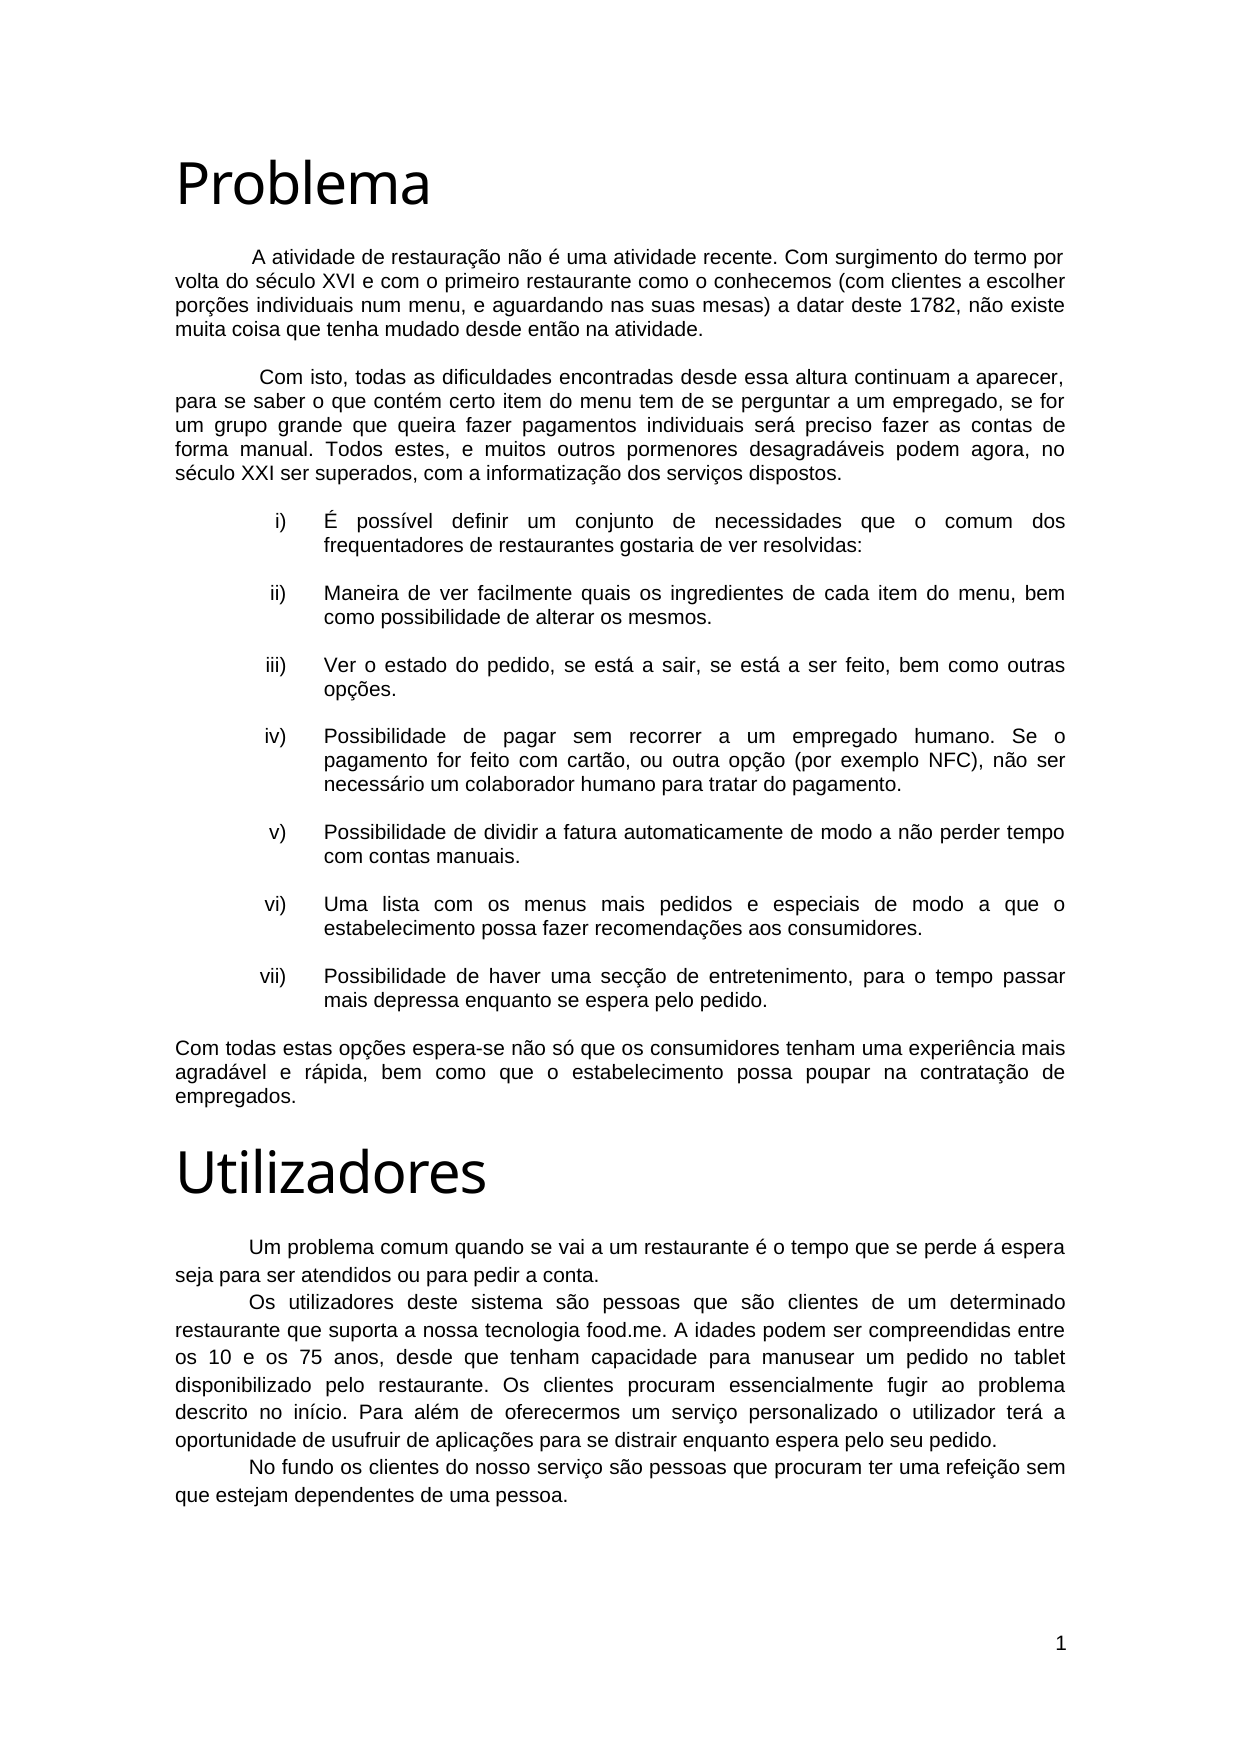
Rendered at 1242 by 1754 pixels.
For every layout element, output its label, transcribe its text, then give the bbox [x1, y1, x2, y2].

list Possibilidade de dividir a fatura automaticamente de modo a não perder tempo com contas manuais. [286, 820, 1067, 868]
text Os utilizadores deste sistema são pessoas que são clientes de um determinado restaurante que suporta a nossa tecnologia food.me. A idades podem ser compreendidas entre os 10 e os 75 anos, desde que tenham capacidade para manusear um pedido no tablet disponibilizado pelo restaurante. Os clientes procuram essencialmente fugir ao problema descrito no início. Para além de oferecermos um serviço personalizado o utilizador terá a oportunidade de usufruir de aplicações para se distrair enquanto espera pelo seu pedido. [175, 1290, 1067, 1451]
text Um problema comum quando se vai a um restaurante é o tempo que se perde á espera seja para ser atendidos ou para pedir a conta. [175, 1235, 1067, 1286]
list É possível definir um conjunto de necessidades que o comum dos frequentadores de restaurantes gostaria de ver resolvidas: [286, 509, 1067, 557]
list Uma lista com os menus mais pedidos e especiais de modo a que o estabelecimento possa fazer recomendações aos consumidores. [286, 892, 1067, 940]
text No fundo os clientes do nosso serviço são pessoas que procuram ter uma refeição sem que estejam dependentes de uma pessoa. [175, 1455, 1067, 1506]
list Maneira de ver facilmente quais os ingredientes de cada item do menu, bem como possibilidade de alterar os mesmos. [286, 581, 1067, 628]
list Possibilidade de pagar sem recorrer a um empregado humano. Se o pagamento for feito com cartão, ou outra opção (por exemplo NFC), não ser necessário um colaborador humano para tratar do pagamento. [286, 724, 1067, 796]
title Problema [175, 142, 1067, 221]
list Possibilidade de haver uma secção de entretenimento, para o tempo passar mais depressa enquanto se espera pelo pedido. [286, 964, 1067, 1012]
list Ver o estado do pedido, se está a sair, se está a ser feito, bem como outras opções. [286, 652, 1067, 700]
title Utilizadores [175, 1132, 1067, 1211]
text Com todas estas opções espera-se não só que os consumidores tenham uma experiência mais agradável e rápida, bem como que o estabelecimento possa poupar na contratação de empregados. [175, 1036, 1067, 1108]
text A atividade de restauração não é uma atividade recente. Com surgimento do termo por volta do século XVI e com o primeiro restaurante como o conhecemos (com clientes a escolher porções individuais num menu, e aguardando nas suas mesas) a datar deste 1782, não existe muita coisa que tenha mudado desde então na atividade. [175, 245, 1067, 341]
text Com isto, todas as dificuldades encontradas desde essa altura continuam a aparecer, para se saber o que contém certo item do menu tem de se perguntar a um empregado, se for um grupo grande que queira fazer pagamentos individuais será preciso fazer as contas de forma manual. Todos estes, e muitos outros pormenores desagradáveis podem agora, no século XXI ser superados, com a informatização dos serviços dispostos. [175, 365, 1067, 485]
